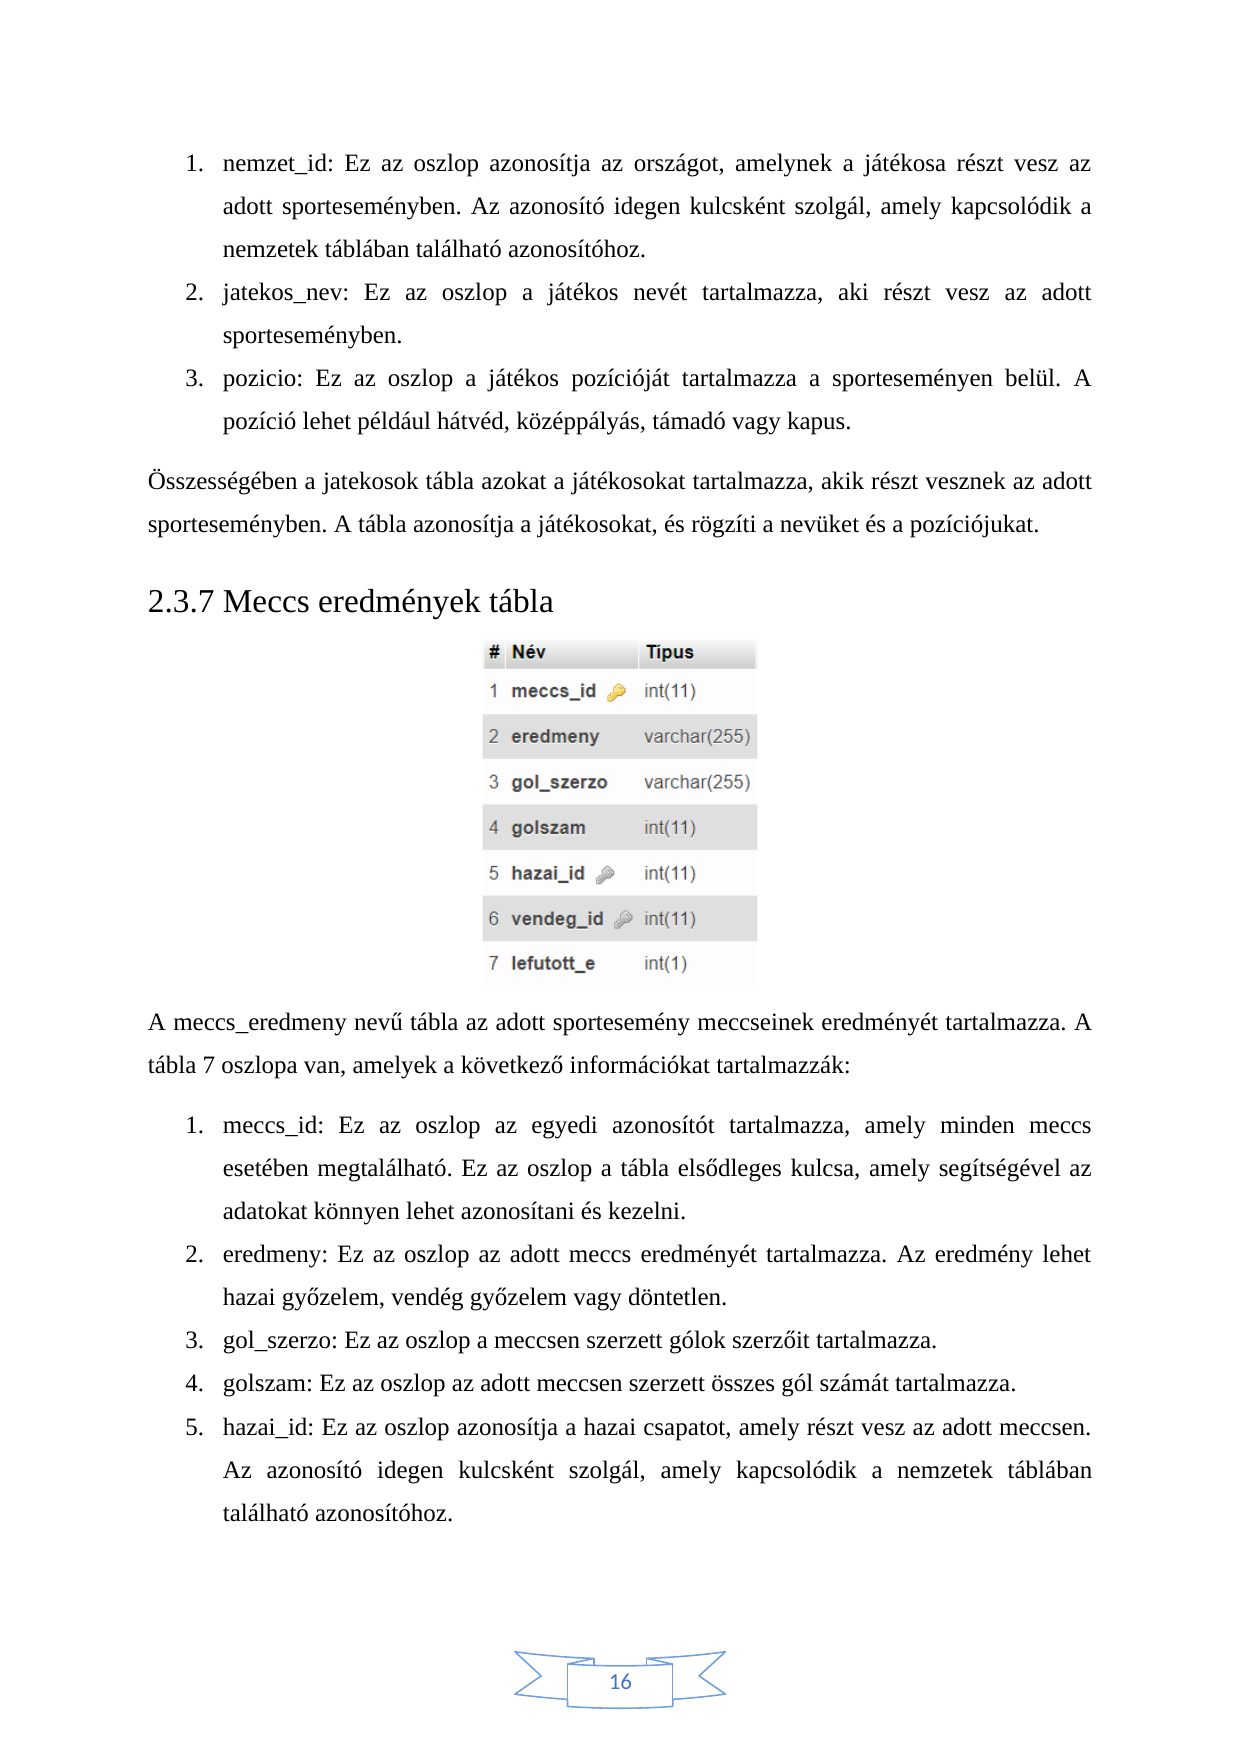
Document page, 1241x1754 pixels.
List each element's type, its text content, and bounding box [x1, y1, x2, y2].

list eredmeny: Ez az oszlop az adott meccs eredményét tartalmazza. Az eredmény lehet hazai győzelem, vendég győzelem vagy döntetlen. [185, 1239, 1093, 1311]
list hazai_id: Ez az oszlop azonosítja a hazai csapatot, amely részt vesz az adott meccsen. Az azonosító idegen kulcsként szolgál, amely kapcsolódik a nemzetek táblában található azonosítóhoz. [185, 1412, 1093, 1527]
text A meccs_eredmeny nevű tábla az adott sportesemény meccseinek eredményét tartalmazza. A tábla 7 oszlopa van, amelyek a következő információkat tartalmazzák: [148, 1007, 1093, 1079]
list golszam: Ez az oszlop az adott meccsen szerzett összes gól számát tartalmazza. [185, 1368, 1093, 1397]
list pozicio: Ez az oszlop a játékos pozícióját tartalmazza a sporteseményen belül. A pozíció lehet például hátvéd, középpályás, támadó vagy kapus. [185, 363, 1093, 435]
picture [482, 639, 758, 988]
text Összességében a jatekosok tábla azokat a játékosokat tartalmazza, akik részt vesznek az adott sporteseményben. A tábla azonosítja a játékosokat, és rögzíti a nevüket és a pozíciójukat. [148, 466, 1093, 538]
list nemzet_id: Ez az oszlop azonosítja az országot, amelynek a játékosa részt vesz az adott sporteseményben. Az azonosító idegen kulcsként szolgál, amely kapcsolódik a nemzetek táblában található azonosítóhoz. [185, 148, 1093, 263]
subtitle Meccs eredmények tábla [148, 582, 1093, 620]
list jatekos_nev: Ez az oszlop a játékos nevét tartalmazza, aki részt vesz az adott sporteseményben. [185, 277, 1093, 349]
list gol_szerzo: Ez az oszlop a meccsen szerzett gólok szerzőit tartalmazza. [185, 1325, 1093, 1354]
list meccs_id: Ez az oszlop az egyedi azonosítót tartalmazza, amely minden meccs esetében megtalálható. Ez az oszlop a tábla elsődleges kulcsa, amely segítségével az adatokat könnyen lehet azonosítani és kezelni. [185, 1110, 1093, 1225]
